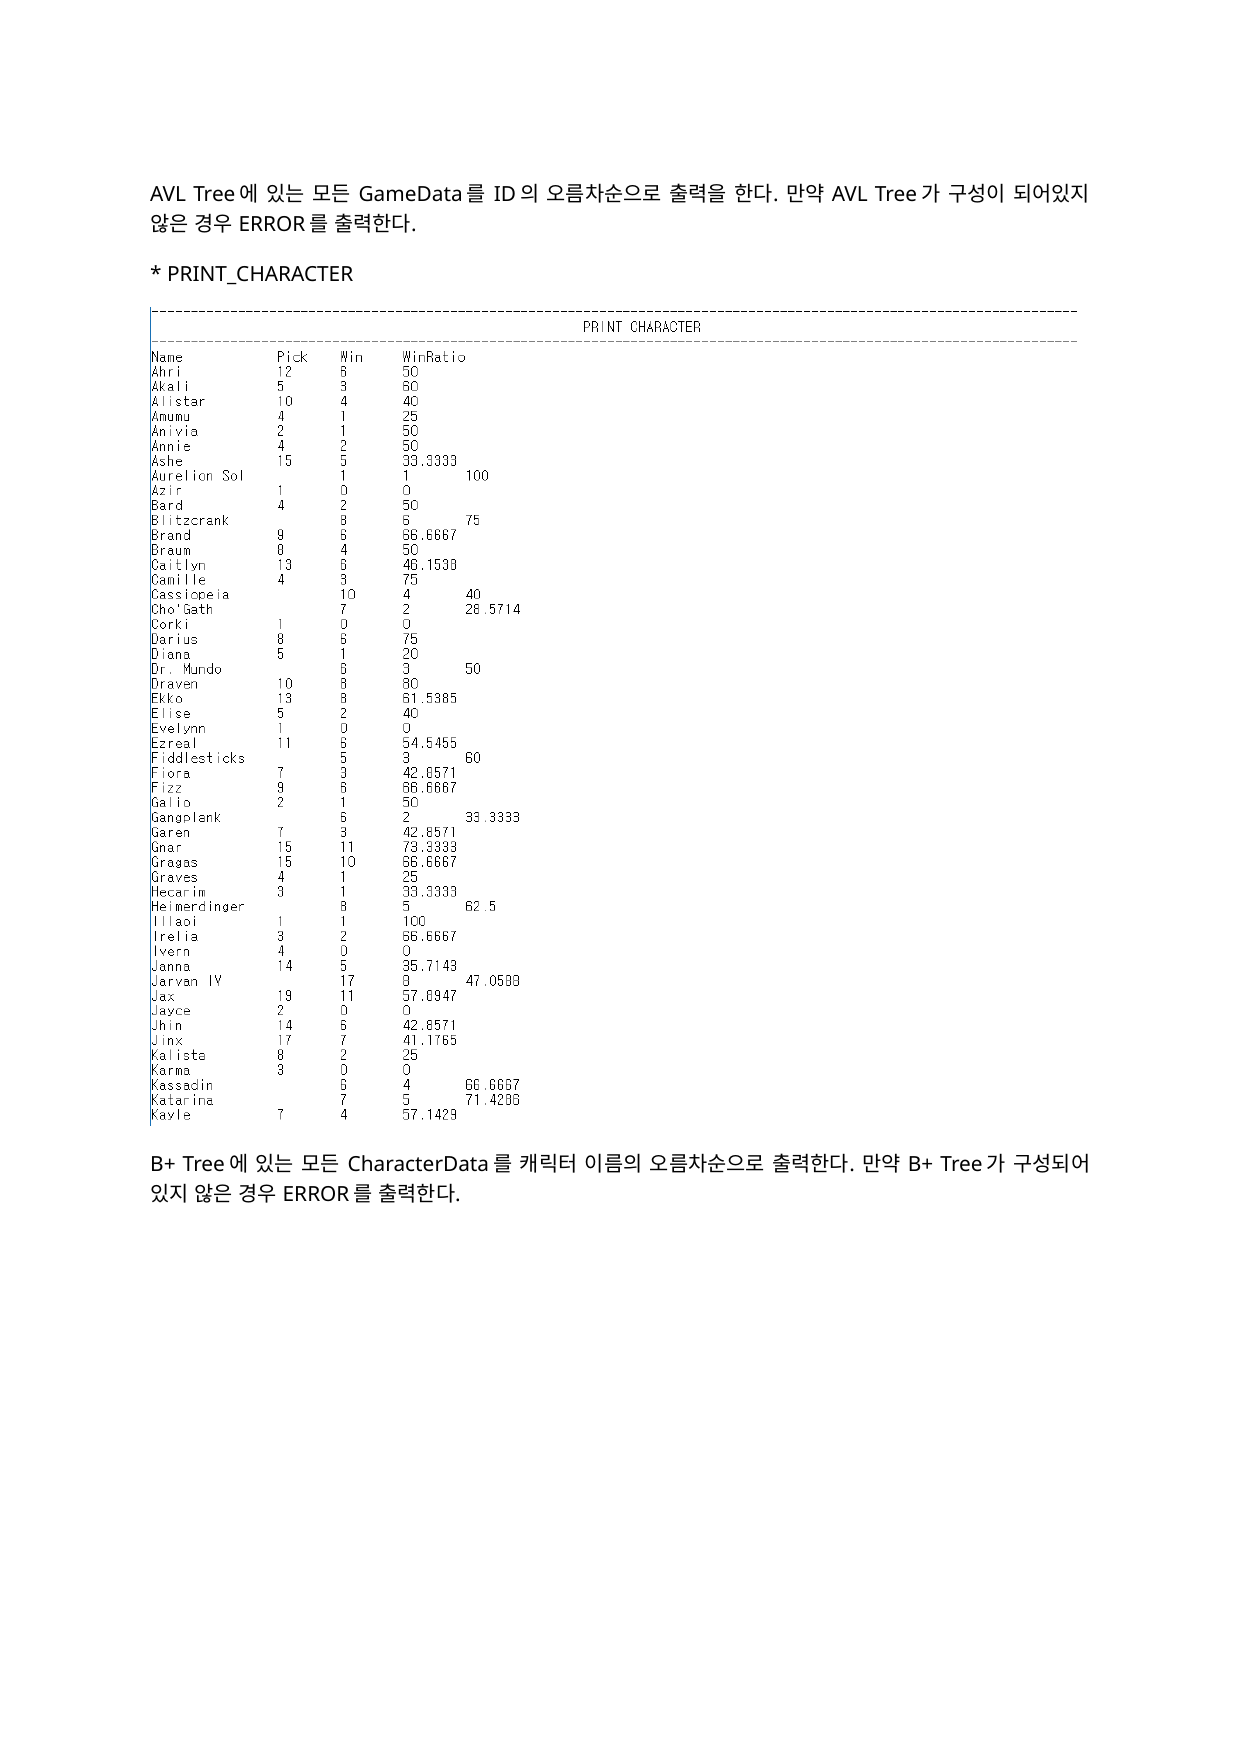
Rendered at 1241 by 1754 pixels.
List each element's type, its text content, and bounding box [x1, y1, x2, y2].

picture [150, 307, 1089, 1126]
text AVL Tree에 있는 모든 GameData를 ID의 오름차순으로 출력을 한다. 만약 AVL Tree가 구성이 되어있지 않은 경우 ERROR를 출력한다. [150, 177, 1090, 238]
text * PRINT_CHARACTER [150, 259, 1090, 287]
text B+ Tree에 있는 모든 CharacterData를 캐릭터 이름의 오름차순으로 출력한다. 만약 B+ Tree가 구성되어 있지 않은 경우 ERROR를 출력한다. [150, 1147, 1090, 1207]
